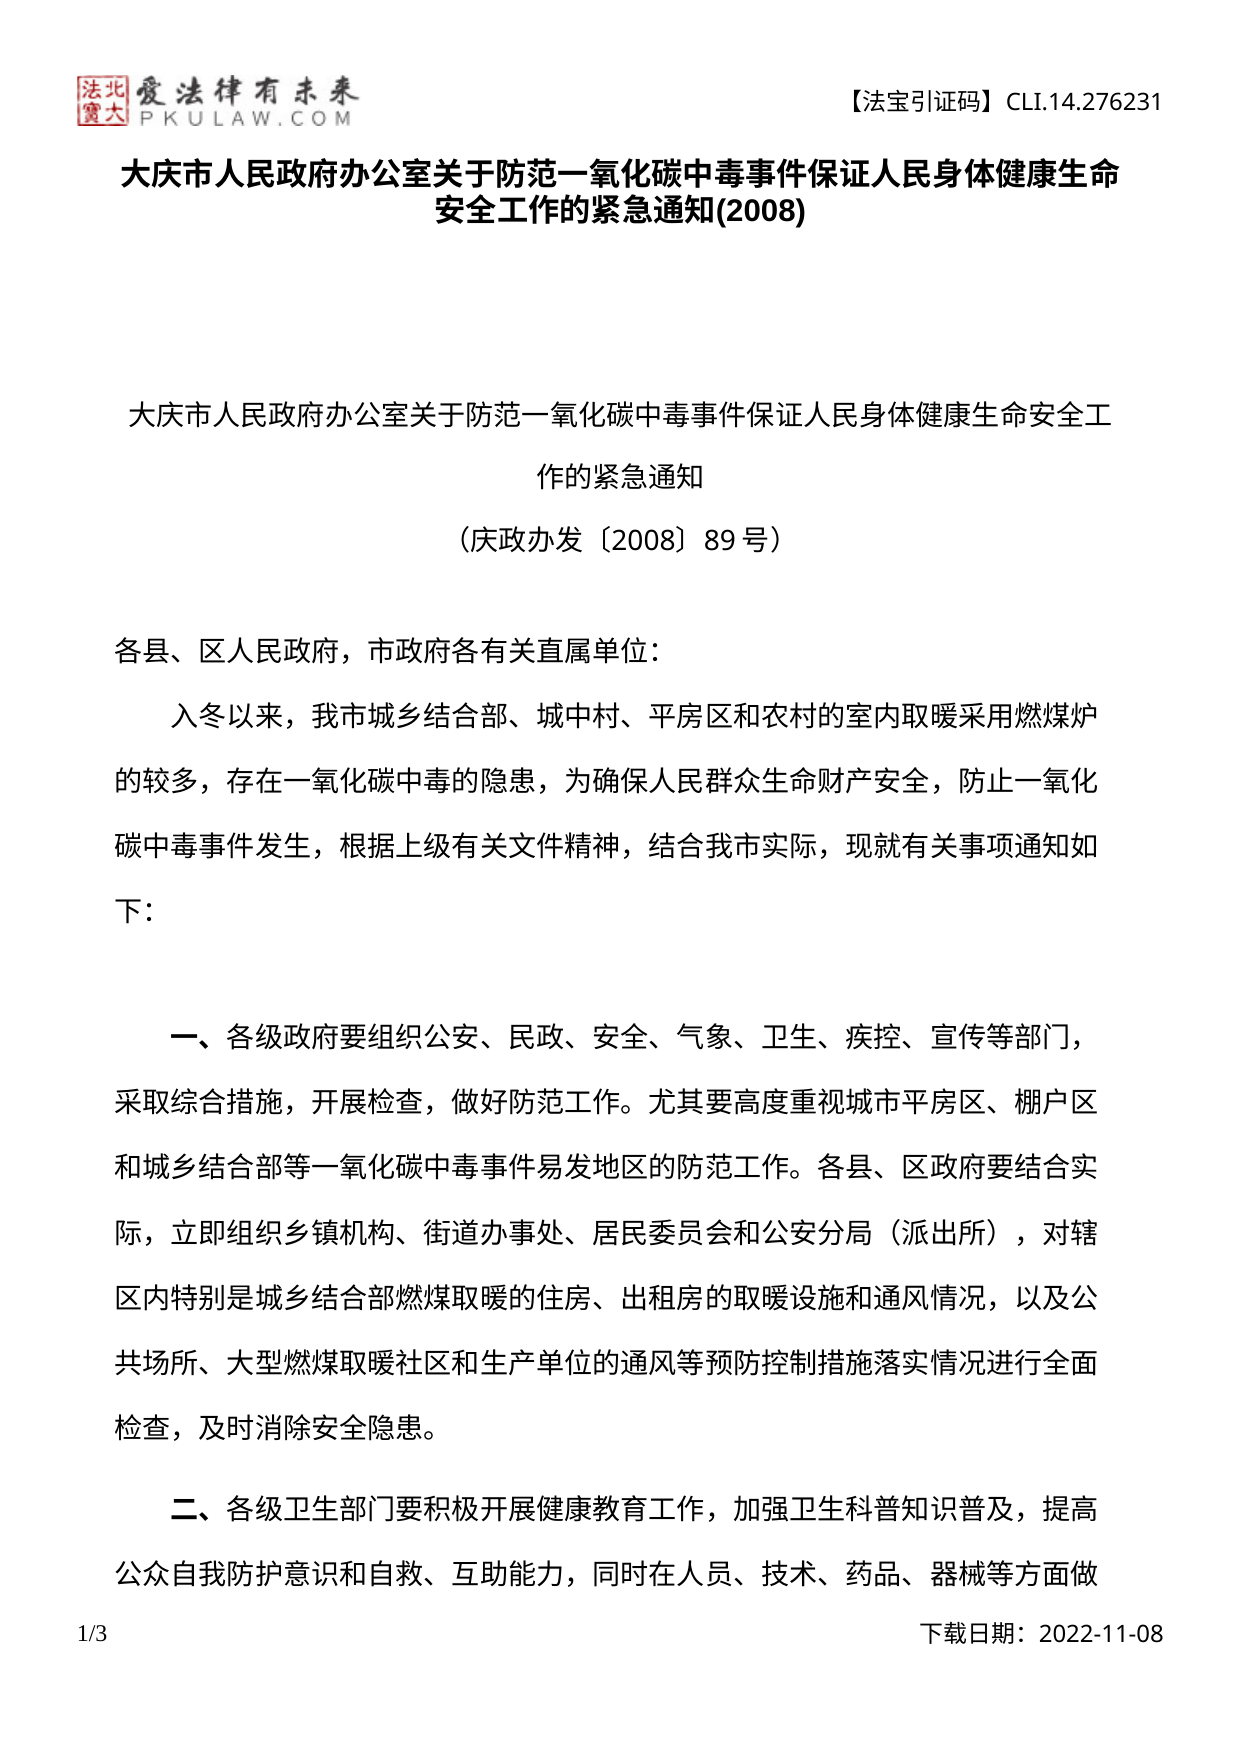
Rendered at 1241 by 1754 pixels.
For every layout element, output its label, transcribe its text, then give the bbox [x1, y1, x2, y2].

picture [76, 75, 361, 126]
title 大庆市人民政府办公室关于防范一氧化碳中毒事件保证人民身体健康生命安全工作的紧急通知(2008) [114, 156, 1126, 228]
text 各县、区人民政府，市政府各有关直属单位： 入冬以来，我市城乡结合部、城中村、平房区和农村的室内取暖采用燃煤炉的较多，存在一氧化碳中毒的隐患，为确保人民群众生命财产安全，防止一氧化碳中毒事件发生，根据上级有关文件精神，结合我市实际，现就有关事项通知如下： 一、各级政府要组织公安、民政、安全、气象、卫生、疾控、宣传等部门，采取综合措施，开展检查，做好防范工作。尤其要高度重视城市平房区、棚户区和城乡结合部等一氧化碳中毒事件易发地区的防范工作。各县、区政府要结合实际，立即组织乡镇机构、街道办事处、居民委员会和公安分局（派出所），对辖区内特别是城乡结合部燃煤取暖的住房、出租房的取暖设施和通风情况，以及公共场所、大型燃煤取暖社区和生产单位的通风等预防控制措施落实情况进行全面检查，及时消除安全隐患。 [114, 574, 1126, 1446]
text 大庆市人民政府办公室关于防范一氧化碳中毒事件保证人民身体健康生命安全工作的紧急通知 （庆政办发〔2008〕89号） [114, 308, 1126, 558]
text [114, 1486, 1126, 1592]
